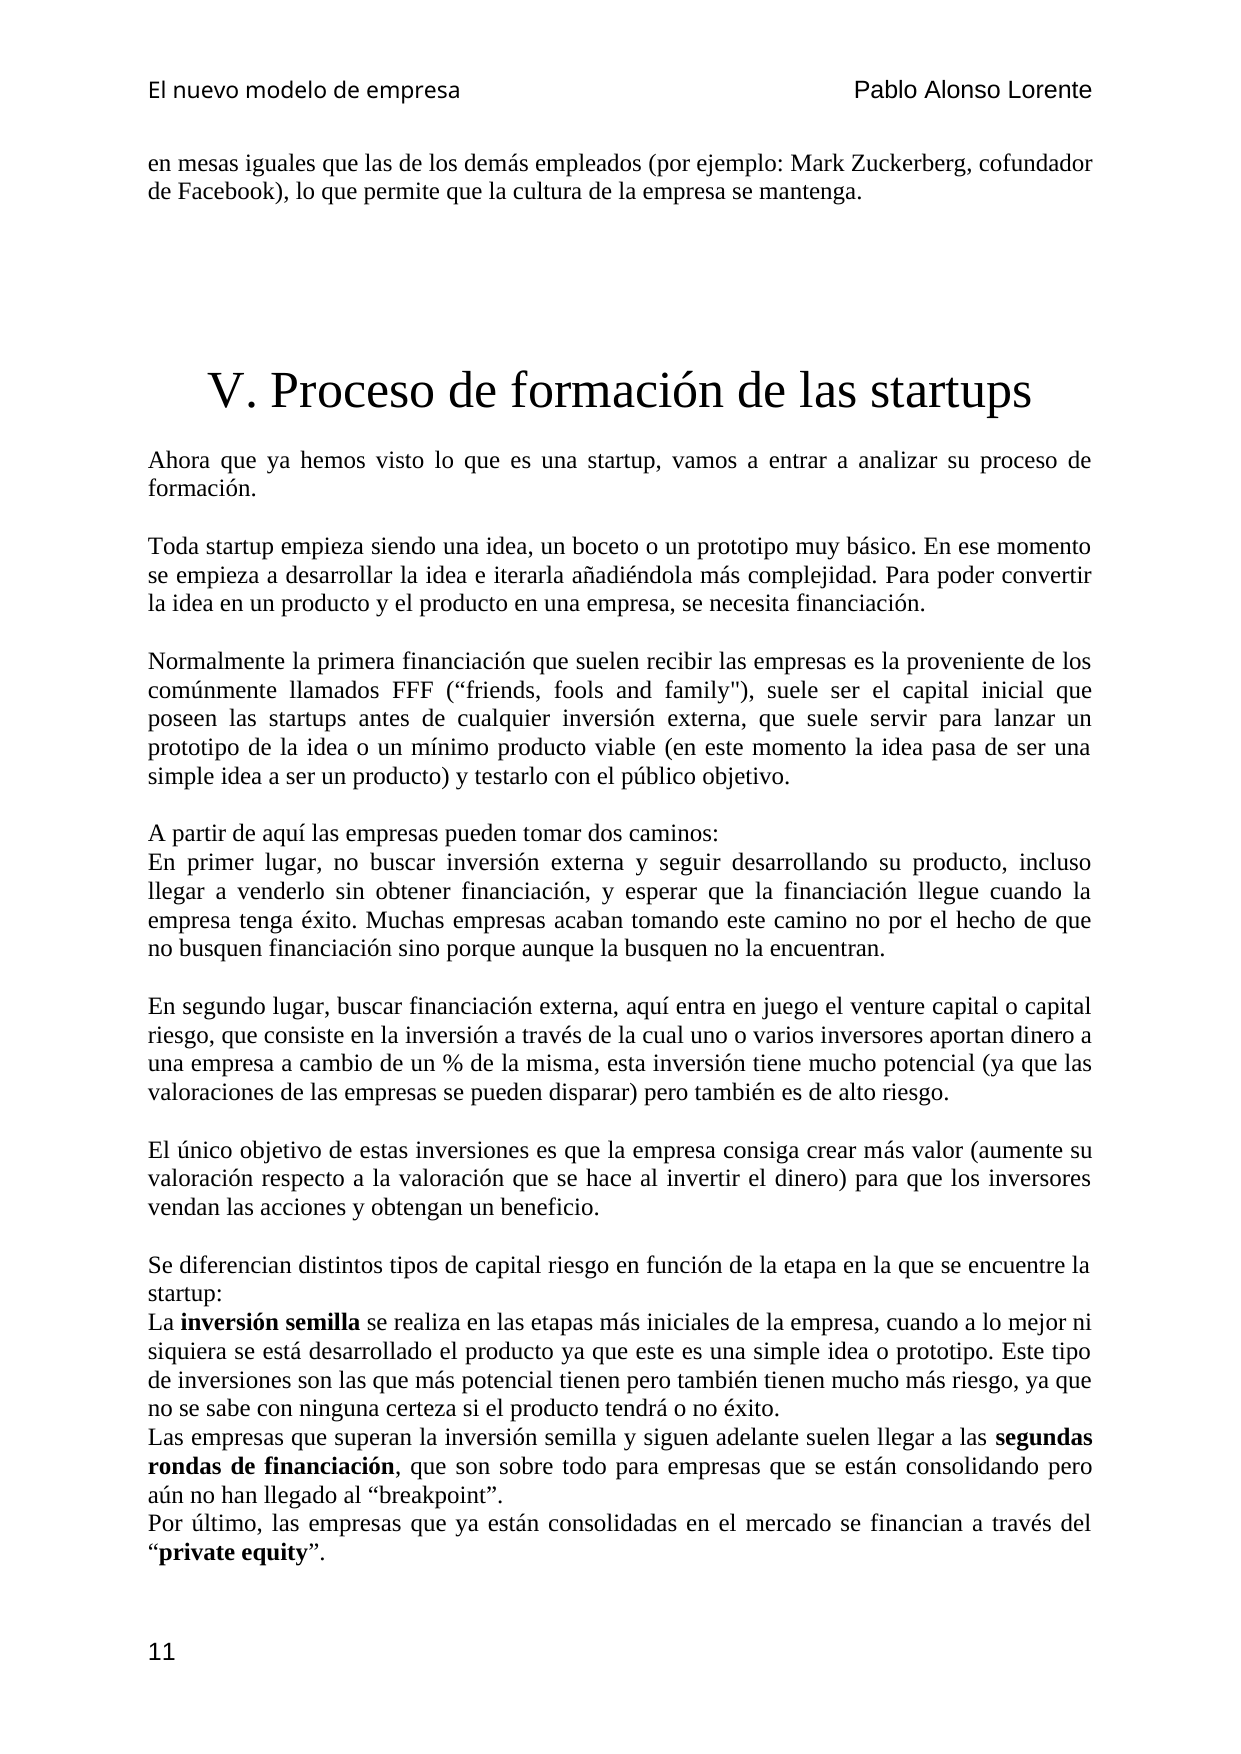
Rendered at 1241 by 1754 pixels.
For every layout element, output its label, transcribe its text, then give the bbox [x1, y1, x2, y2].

text A partir de aquí las empresas pueden tomar dos caminos: [148, 818, 1093, 847]
text La inversión semilla se realiza en las etapas más iniciales de la empresa, cuando a lo mejor ni siquiera se está desarrollado el producto ya que este es una simple idea o prototipo. Este tipo de inversiones son las que más potencial tienen pero también tienen mucho más riesgo, ya que no se sabe con ninguna certeza si el producto tendrá o no éxito. [148, 1307, 1093, 1422]
text Normalmente la primera financiación que suelen recibir las empresas es la proveniente de los comúnmente llamados FFF (“friends, fools and family"), suele ser el capital inicial que poseen las startups antes de cualquier inversión externa, que suele servir para lanzar un prototipo de la idea o un mínimo producto viable (en este momento la idea pasa de ser una simple idea a ser un producto) y testarlo con el público objetivo. [148, 646, 1093, 790]
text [148, 148, 1093, 205]
text Por último, las empresas que ya están consolidadas en el mercado se financian a través del “private equity”. [148, 1508, 1093, 1566]
text Las empresas que superan la inversión semilla y siguen adelante suelen llegar a las segundas rondas de financiación, que son sobre todo para empresas que se están consolidando pero aún no han llegado al “breakpoint”. [148, 1422, 1093, 1508]
text En segundo lugar, buscar financiación externa, aquí entra en juego el venture capital o capital riesgo, que consiste en la inversión a través de la cual uno o varios inversores aportan dinero a una empresa a cambio de un % de la misma, esta inversión tiene mucho potencial (ya que las valoraciones de las empresas se pueden disparar) pero también es de alto riesgo. [148, 991, 1093, 1106]
text El único objetivo de estas inversiones es que la empresa consiga crear más valor (aumente su valoración respecto a la valoración que se hace al invertir el dinero) para que los inversores vendan las acciones y obtengan un beneficio. [148, 1135, 1093, 1221]
text V. Proceso de formación de las startups [148, 358, 1093, 418]
text Se diferencian distintos tipos de capital riesgo en función de la etapa en la que se encuentre la startup: [148, 1250, 1093, 1307]
text Ahora que ya hemos visto lo que es una startup, vamos a entrar a analizar su proceso de formación. [148, 445, 1093, 502]
text Toda startup empieza siendo una idea, un boceto o un prototipo muy básico. En ese momento se empieza a desarrollar la idea e iterarla añadiéndola más complejidad. Para poder convertir la idea en un producto y el producto en una empresa, se necesita financiación. [148, 531, 1093, 617]
text En primer lugar, no buscar inversión externa y seguir desarrollando su producto, incluso llegar a venderlo sin obtener financiación, y esperar que la financiación llegue cuando la empresa tenga éxito. Muchas empresas acaban tomando este camino no por el hecho de que no busquen financiación sino porque aunque la busquen no la encuentran. [148, 847, 1093, 962]
